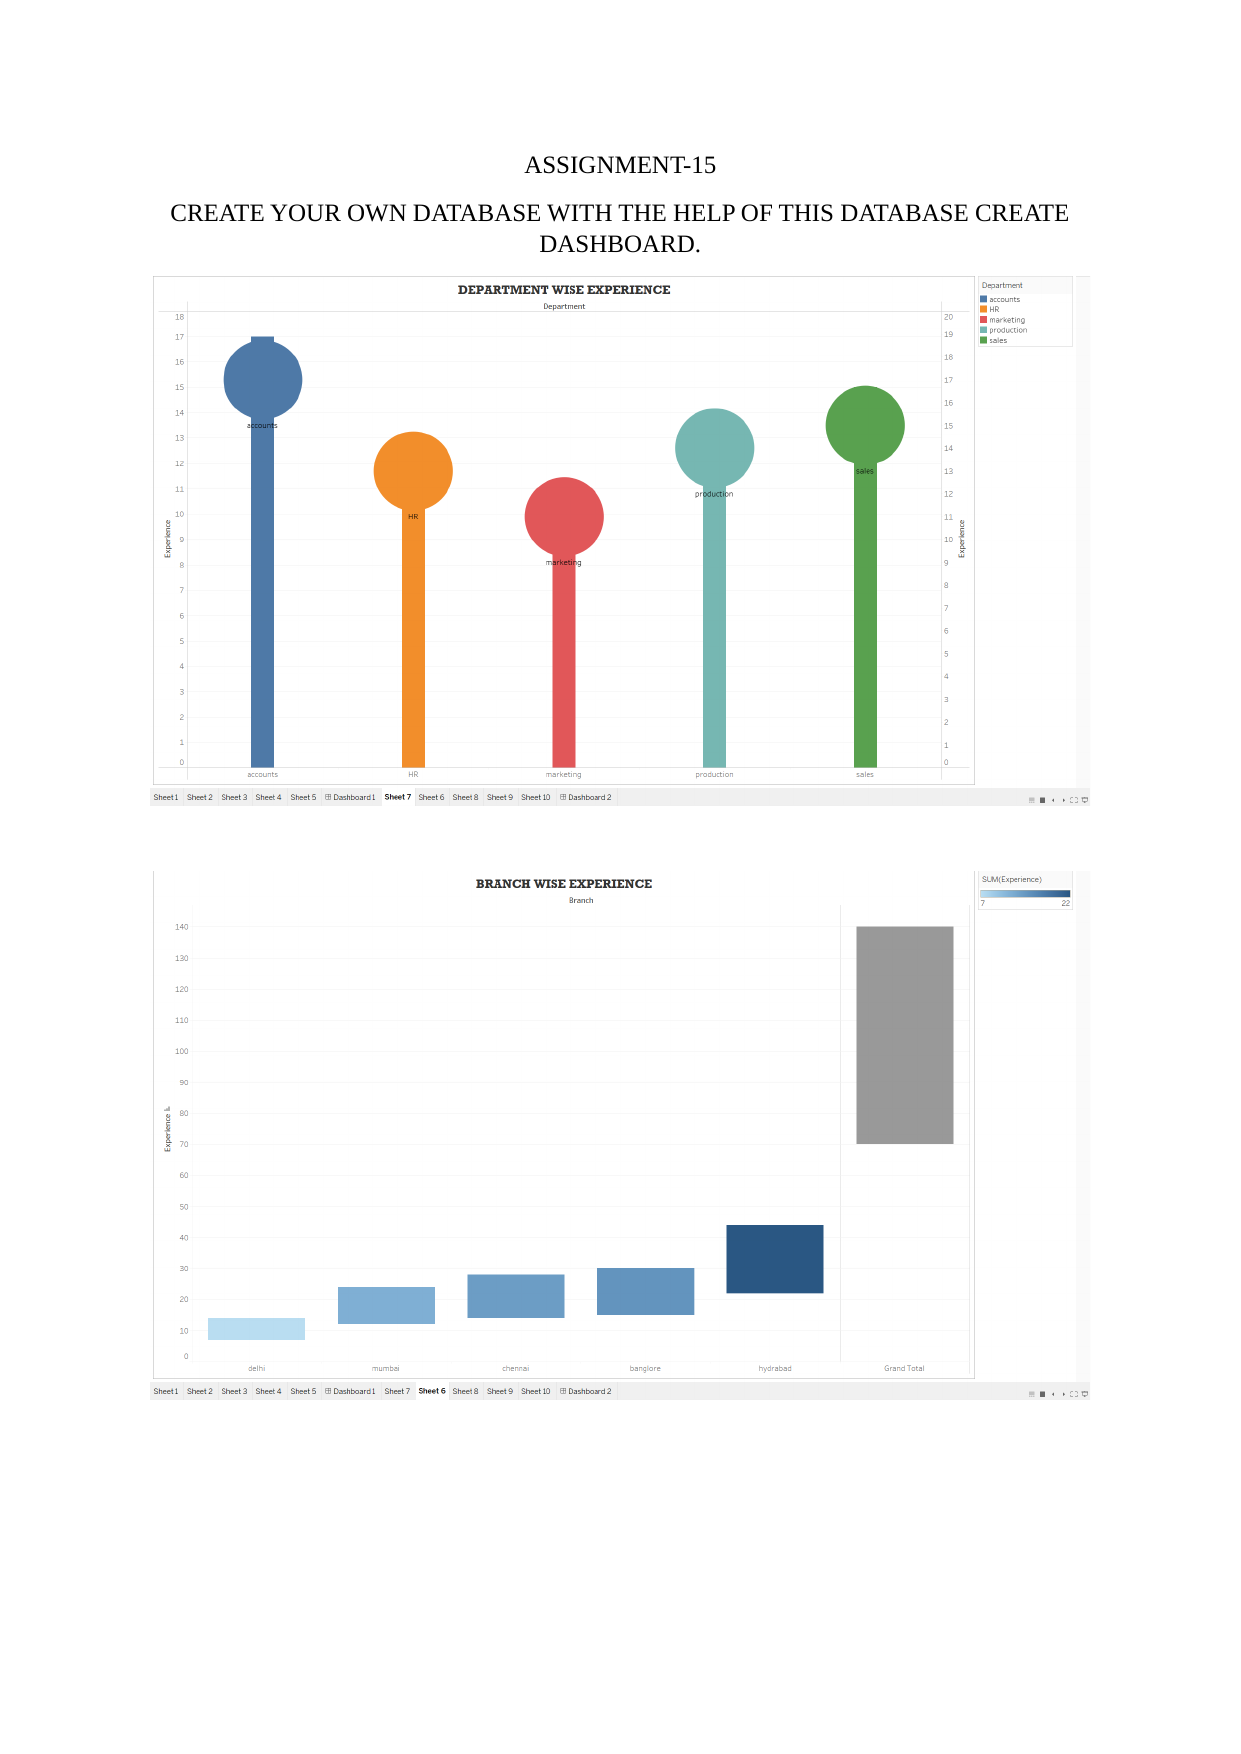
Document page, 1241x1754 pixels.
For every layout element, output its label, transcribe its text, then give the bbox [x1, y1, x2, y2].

text ASSIGNMENT-15 [150, 150, 1090, 179]
picture [150, 276, 1091, 806]
picture [150, 871, 1091, 1400]
text CREATE YOUR OWN DATABASE WITH THE HELP OF THIS DATABASE CREATE DASHBOARD. [150, 198, 1090, 257]
